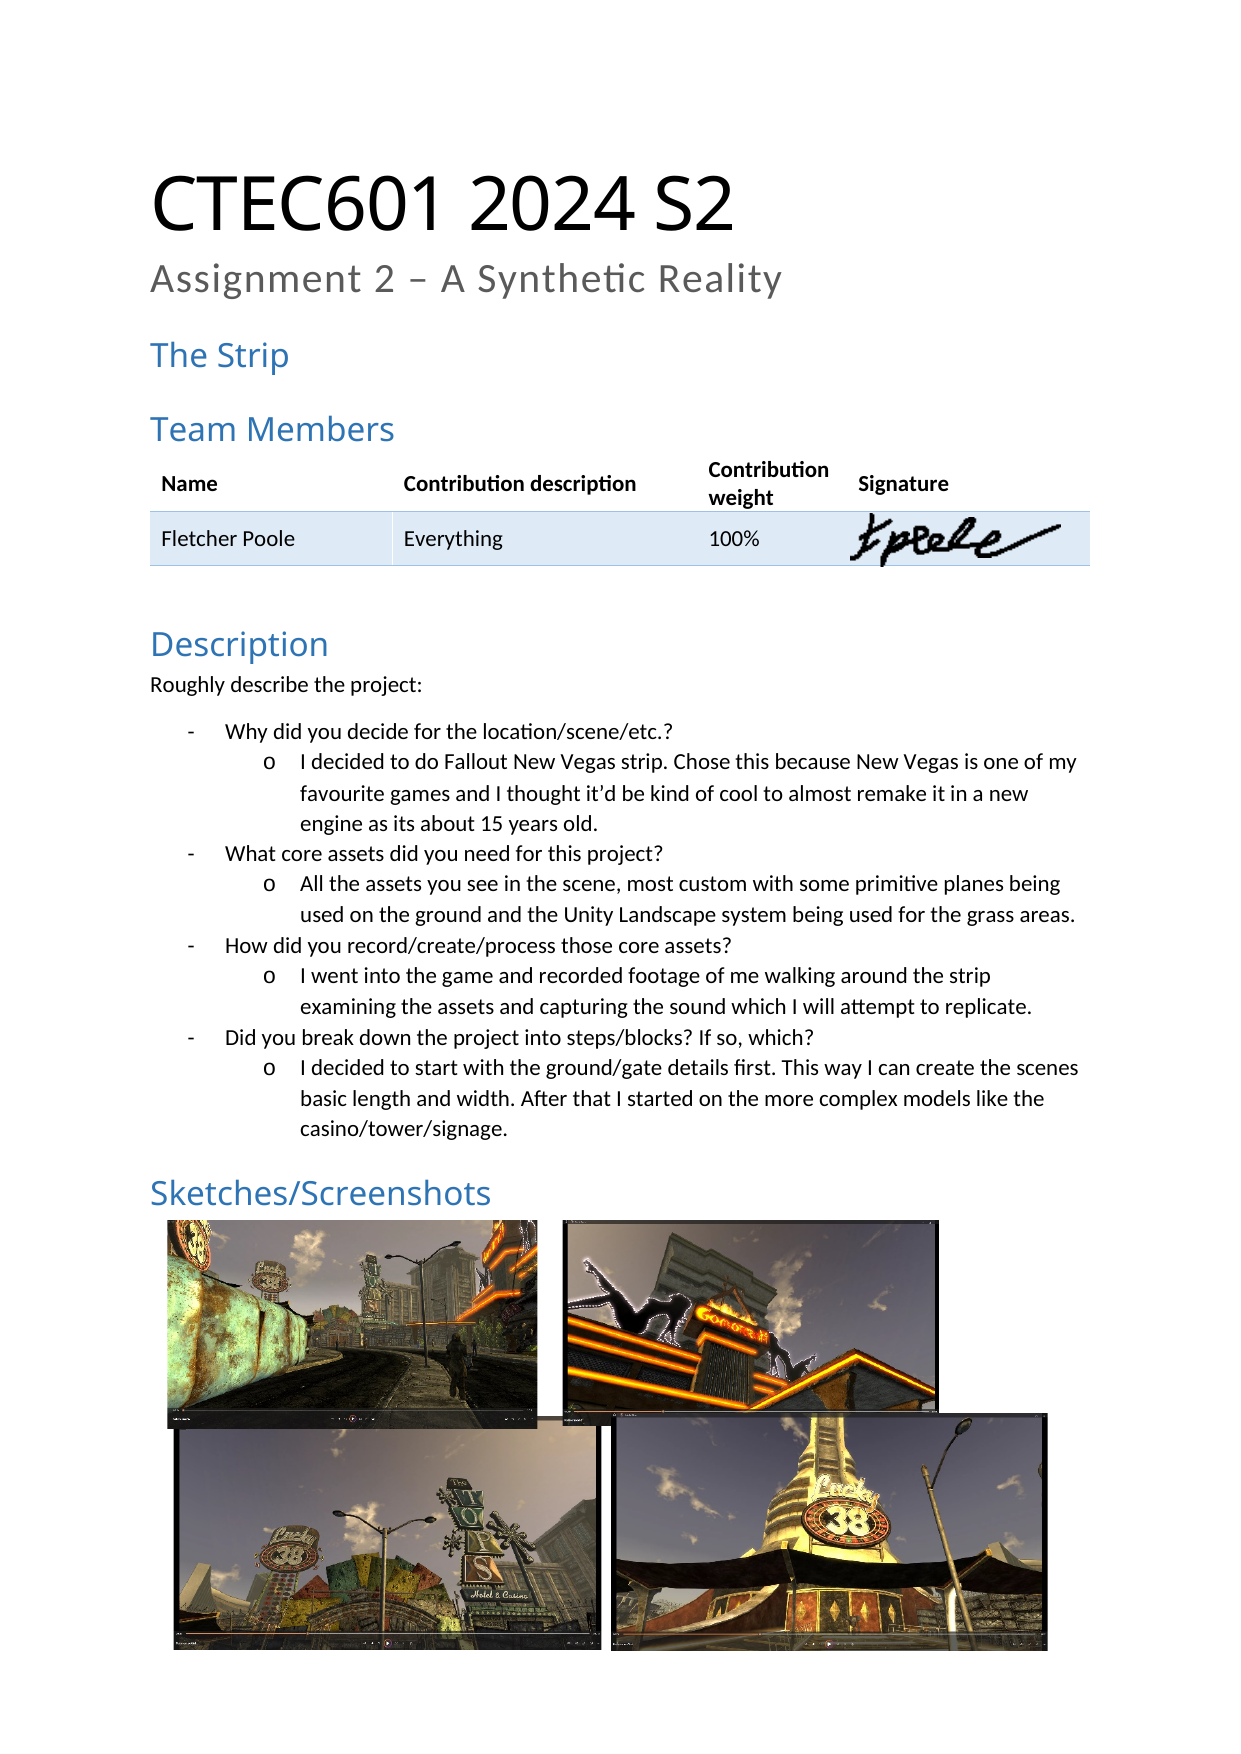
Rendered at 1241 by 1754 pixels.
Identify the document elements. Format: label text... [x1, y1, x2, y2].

table_cell Everything [393, 512, 697, 565]
subtitle Description [150, 621, 1090, 667]
list Why did you decide for the location/scene/etc.? [187, 717, 1090, 745]
table_cell Fletcher Poole [150, 512, 392, 565]
table_header Contribution description [393, 455, 697, 511]
subtitle Sketches/Screenshots [150, 1169, 1090, 1215]
list How did you record/create/process those core assets? [187, 931, 1090, 959]
list I decided to start with the ground/gate details first. This way I can create the scenes basic length and width. After that I started on the more complex models like the casino/tower/signage. [262, 1053, 1090, 1142]
subtitle Assignment 2 – A Synthetic Reality [150, 252, 1090, 303]
table_header Signature [847, 455, 1090, 511]
list What core assets did you need for this project? [187, 839, 1090, 867]
list All the assets you see in the scene, most custom with some primitive planes being used on the ground and the Unity Landscape system being used for the grass areas. [262, 869, 1090, 929]
list Did you break down the project into steps/blocks? If so, which? [187, 1023, 1090, 1051]
table_header Name [150, 455, 392, 511]
title CTEC601 2024 S2 [150, 150, 1090, 252]
table_cell [847, 512, 1090, 565]
subtitle Team Members [150, 406, 1090, 451]
table_header Contribution weight [697, 455, 847, 511]
list I decided to do Fallout New Vegas strip. Chose this because New Vegas is one of my favourite games and I thought it’d be kind of cool to almost remake it in a new engine as its about 15 years old. [262, 747, 1090, 837]
picture [850, 513, 1061, 567]
table_cell 100% [697, 512, 847, 565]
list I went into the game and recorded footage of me walking around the strip examining the assets and capturing the sound which I will attempt to replicate. [262, 961, 1090, 1020]
picture [167, 1220, 1048, 1651]
text Roughly describe the project: [150, 670, 1090, 698]
subtitle The Strip [150, 332, 1090, 377]
